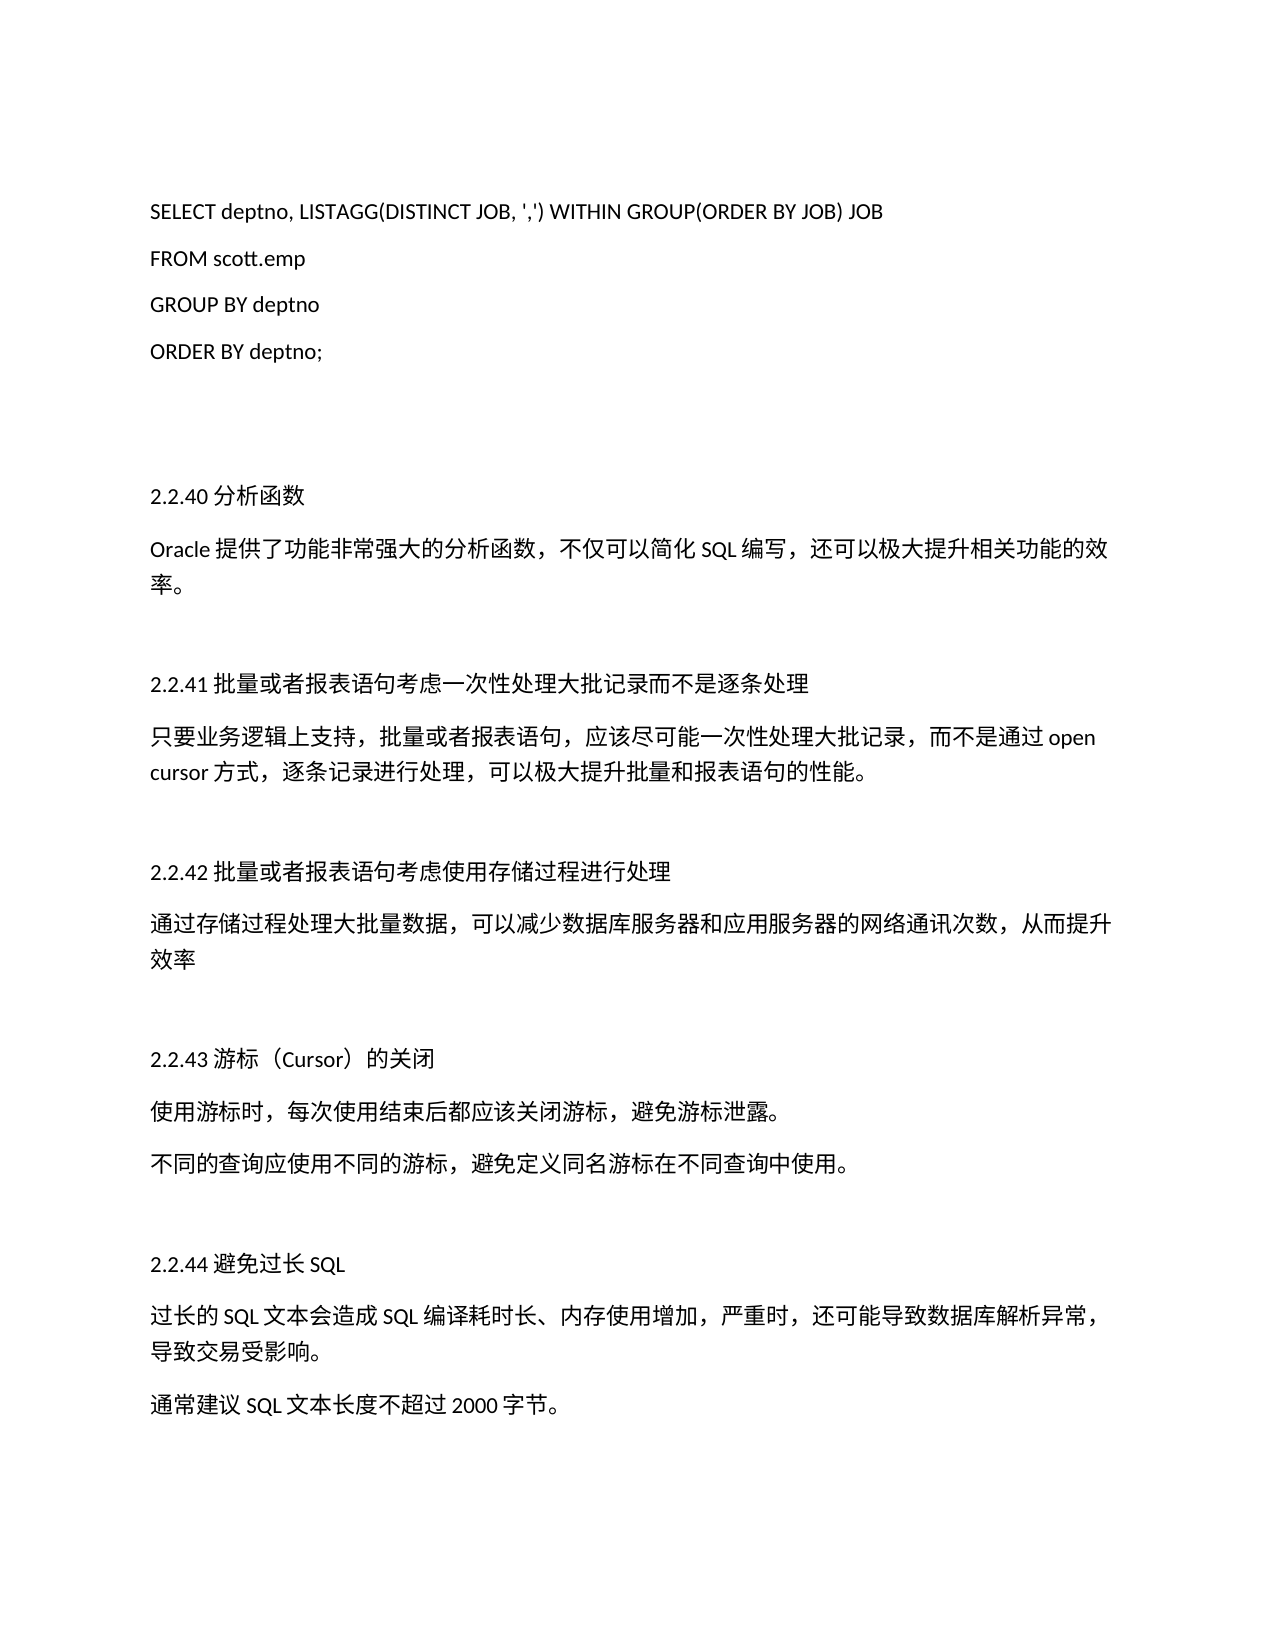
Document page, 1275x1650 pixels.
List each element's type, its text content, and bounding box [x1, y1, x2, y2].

text 不同的查询应使用不同的游标，避免定义同名游标在不同查询中使用。 [150, 1146, 1125, 1179]
text 2.2.40 分析函数 [150, 478, 1125, 511]
text 2.2.43 游标（Cursor）的关闭 [150, 1041, 1125, 1074]
text ORDER BY deptno; [150, 337, 1125, 366]
text Oracle提供了功能非常强大的分析函数，不仅可以简化SQL编写，还可以极大提升相关功能的效率。 [150, 531, 1125, 600]
text GROUP BY deptno [150, 291, 1125, 319]
text 2.2.41 批量或者报表语句考虑一次性处理大批记录而不是逐条处理 [150, 666, 1125, 699]
text 只要业务逻辑上支持，批量或者报表语句，应该尽可能一次性处理大批记录，而不是通过open cursor方式，逐条记录进行处理，可以极大提升批量和报表语句的性能。 [150, 718, 1125, 787]
text FROM scott.emp [150, 244, 1125, 272]
text 通常建议SQL文本长度不超过2000字节。 [150, 1386, 1125, 1420]
text 通过存储过程处理大批量数据，可以减少数据库服务器和应用服务器的网络通讯次数，从而提升效率 [150, 906, 1125, 975]
text 过长的SQL文本会造成SQL编译耗时长、内存使用增加，严重时，还可能导致数据库解析异常，导致交易受影响。 [150, 1298, 1125, 1367]
text SELECT deptno, LISTAGG(DISTINCT JOB, ',') WITHIN GROUP(ORDER BY JOB) JOB [150, 197, 1125, 225]
text 使用游标时，每次使用结束后都应该关闭游标，避免游标泄露。 [150, 1094, 1125, 1127]
text 2.2.44 避免过长SQL [150, 1246, 1125, 1279]
text 2.2.42 批量或者报表语句考虑使用存储过程进行处理 [150, 853, 1125, 887]
